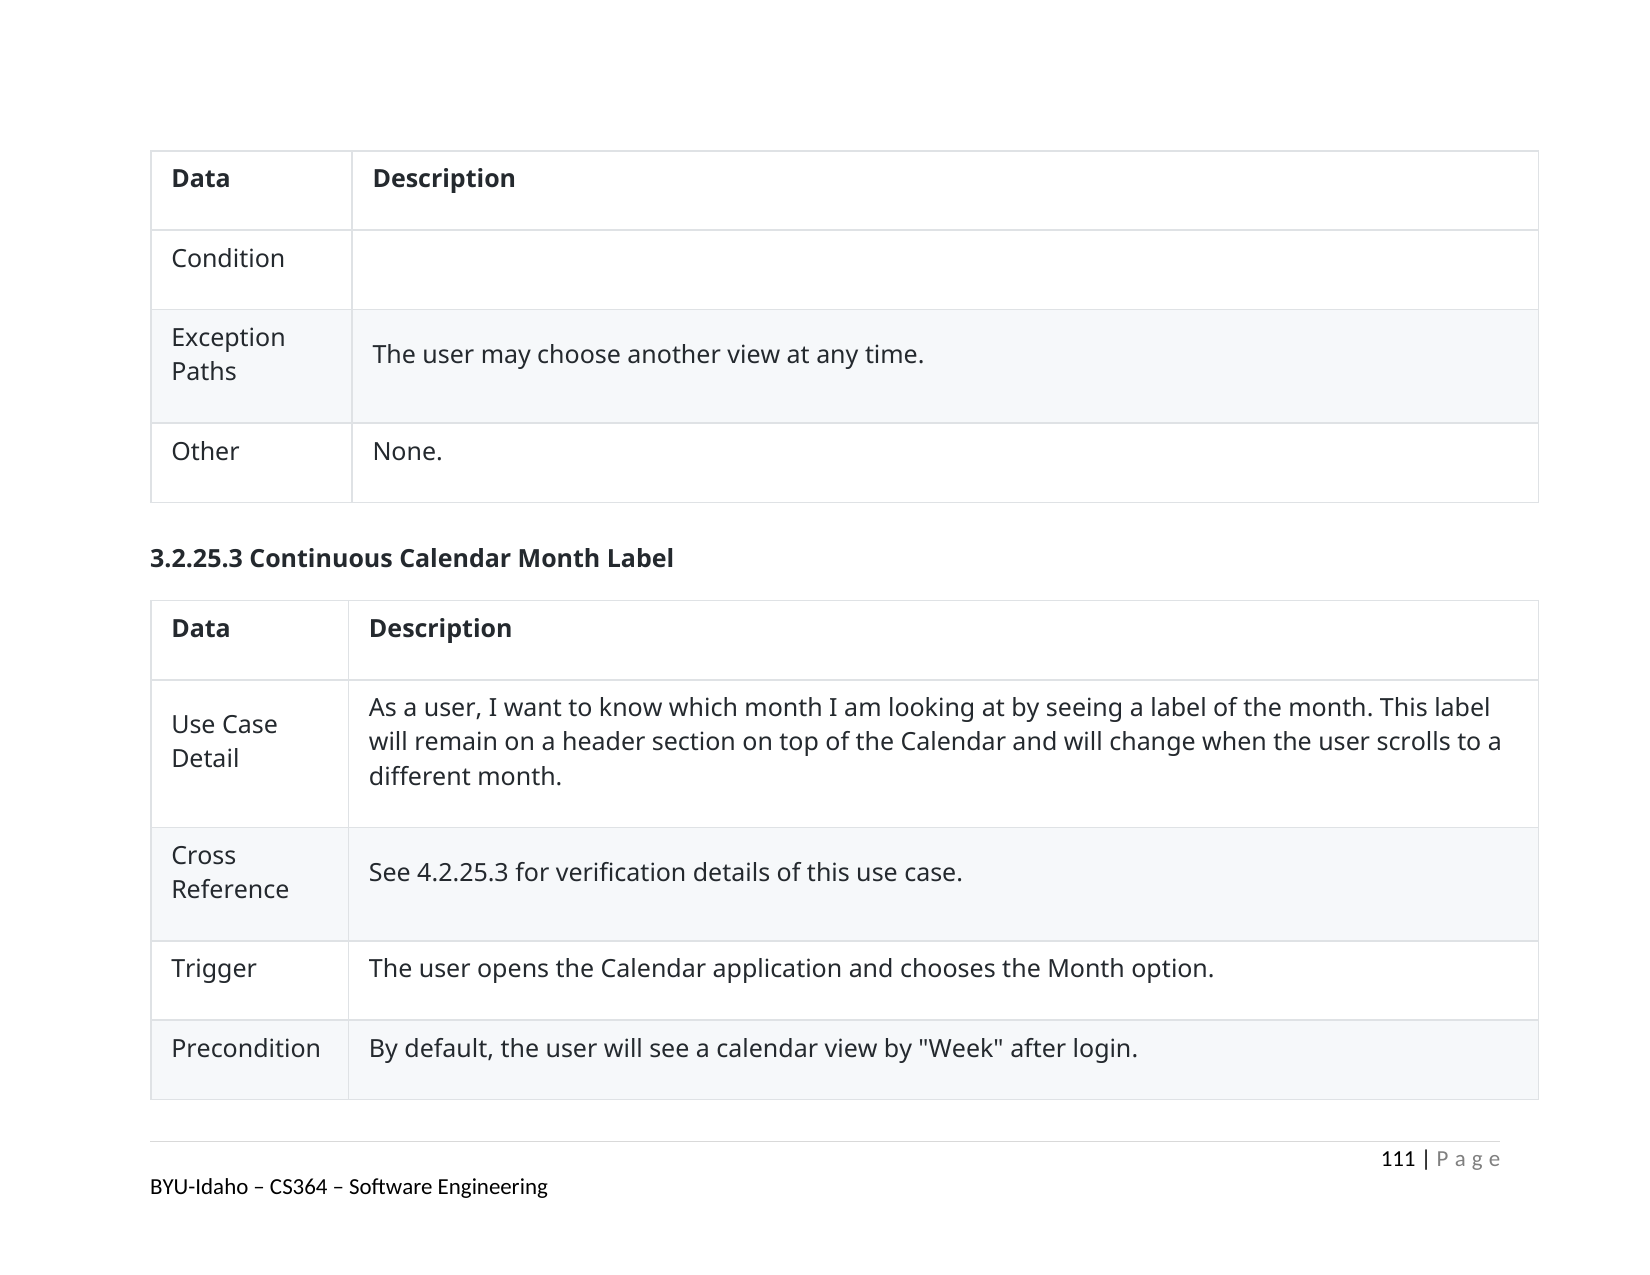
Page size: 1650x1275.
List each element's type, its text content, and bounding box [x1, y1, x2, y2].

table_header Description [353, 152, 1538, 229]
table_cell Precondition [152, 1021, 348, 1099]
table_cell By default, the user will see a calendar view by "Week" after login. [349, 1021, 1538, 1099]
table_cell None. [353, 424, 1538, 502]
table_cell Trigger [152, 942, 348, 1019]
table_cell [353, 231, 1538, 309]
table_header Data [152, 152, 351, 229]
table_cell The user opens the Calendar application and chooses the Month option. [349, 942, 1538, 1019]
text 3.2.25.3 Continuous Calendar Month Label [150, 541, 1500, 575]
table_cell See 4.2.25.3 for verification details of this use case. [349, 828, 1538, 940]
table_header Description [349, 601, 1538, 679]
table_cell Cross Reference [152, 828, 348, 940]
table_cell The user may choose another view at any time. [353, 310, 1538, 422]
table_cell Other [152, 424, 351, 502]
table_cell Exception Paths [152, 310, 351, 422]
table_cell Use Case Detail [152, 681, 348, 827]
table_header Data [152, 601, 348, 679]
table_cell As a user, I want to know which month I am looking at by seeing a label of the month. This label will remain on a header section on top of the Calendar and will change when the user scrolls to a different month. [349, 681, 1538, 827]
table_cell Post Condition [152, 231, 351, 309]
